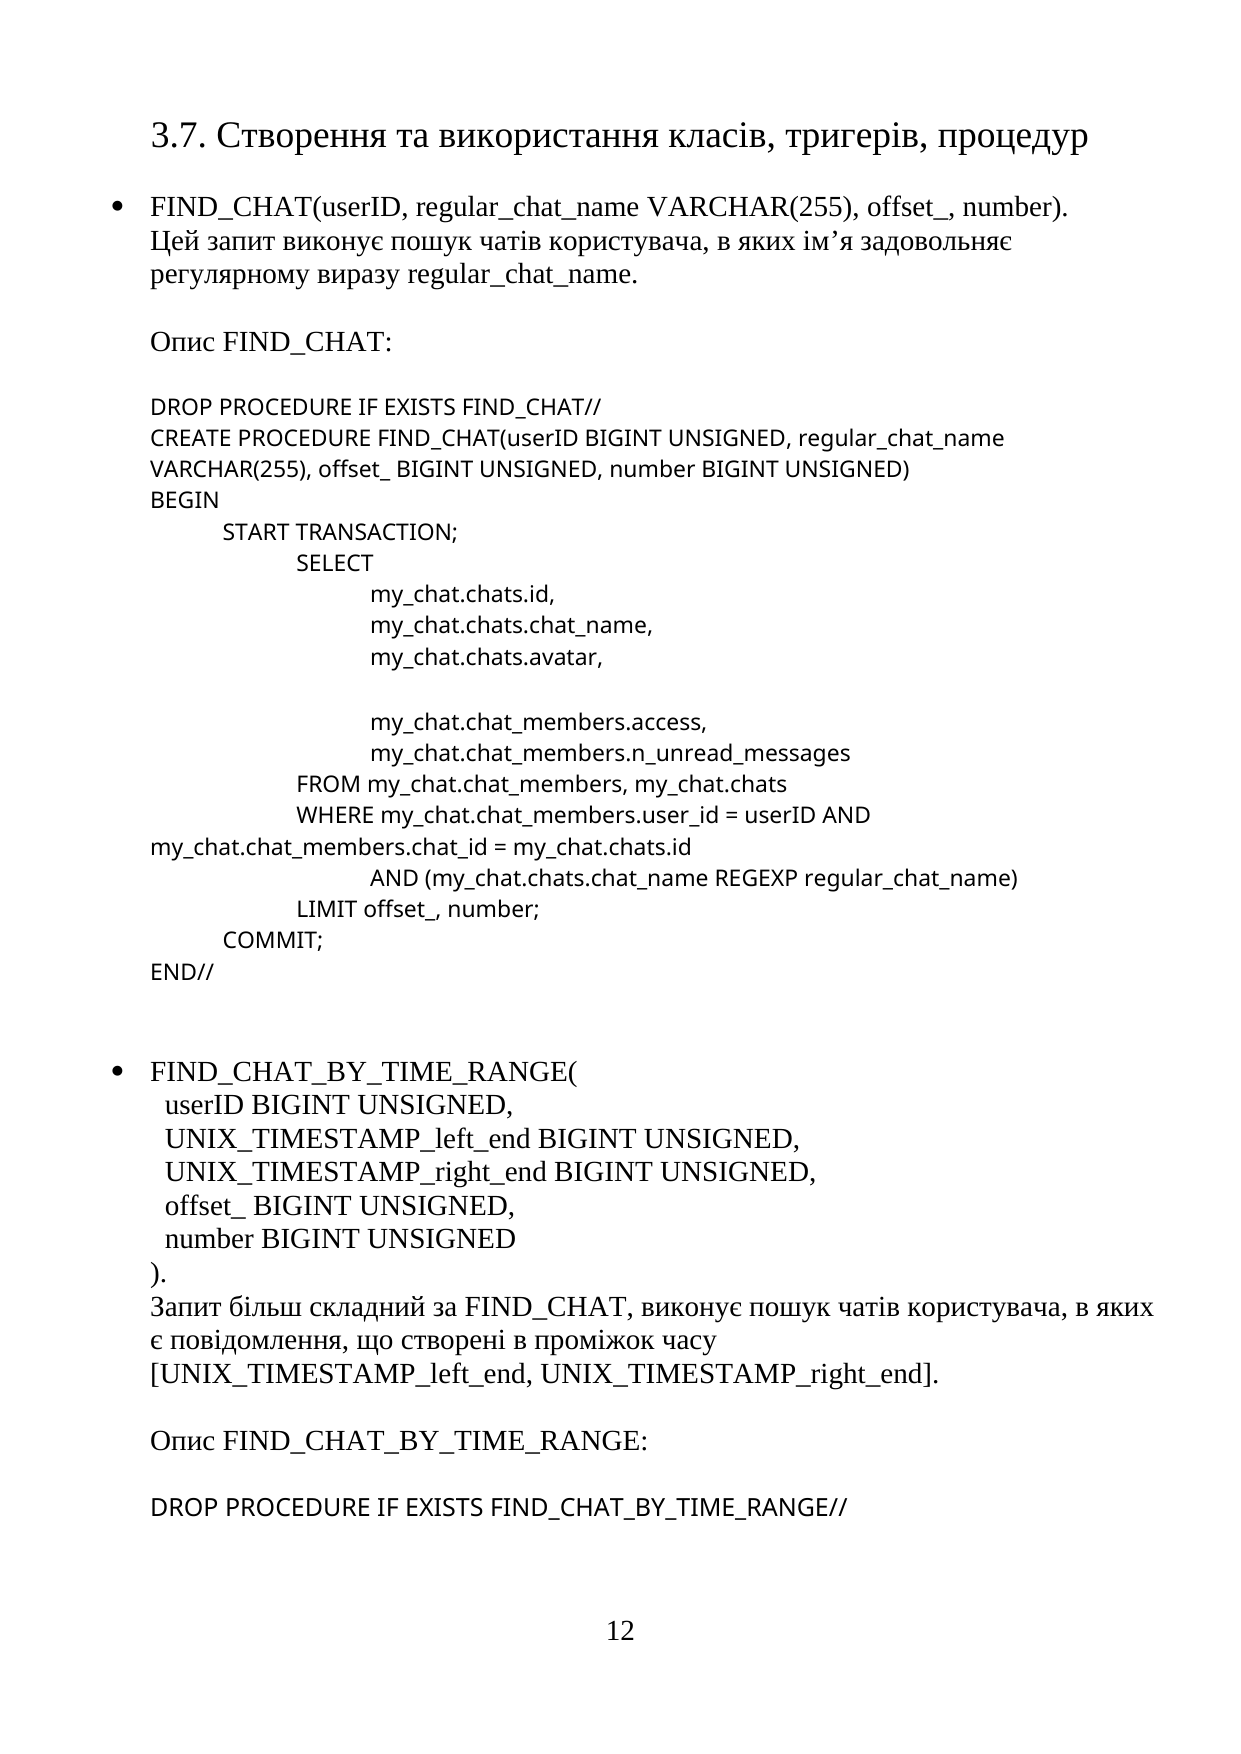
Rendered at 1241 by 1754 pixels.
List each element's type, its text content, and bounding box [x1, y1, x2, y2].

list END// [150, 956, 1165, 987]
list my_chat.chats.avatar, [150, 641, 1165, 672]
list DROP PROCEDURE IF EXISTS FIND_CHAT// [150, 357, 1165, 422]
list LIMIT offset_, number; [150, 893, 1165, 924]
list AND (my_chat.chats.chat_name REGEXP regular_chat_name) [150, 862, 1165, 893]
list SELECT [150, 547, 1165, 578]
list my_chat.chat_members.access, [150, 706, 1165, 737]
list my_chat.chats.chat_name, [150, 609, 1165, 641]
list FIND_CHAT_BY_TIME_RANGE( userID BIGINT UNSIGNED, UNIX_TIMESTAMP_left_end BIGINT UNSIGNED, UNIX_TIMESTAMP_right_end BIGINT UNSIGNED, offset_ BIGINT UNSIGNED, number BIGINT UNSIGNED ). Запит більш складний за FIND_CHAT, виконує пошук чатів користувача, в яких є повідомлення, що створені в проміжок часу [UNIX_TIMESTAMP_left_end, UNIX_TIMESTAMP_right_end]. [112, 1054, 1165, 1389]
list FIND_CHAT(userID, regular_chat_name VARCHAR(255), offset_, number). Цей запит виконує пошук чатів користувача, в яких ім’я задовольняє регулярному виразу regular_chat_name. [112, 189, 1165, 290]
list FROM my_chat.chat_members, my_chat.chats [150, 768, 1165, 799]
list START TRANSACTION; [150, 516, 1165, 547]
list BEGIN [150, 484, 1165, 516]
list COMMIT; [150, 924, 1165, 956]
list Опис FIND_CHAT: [150, 290, 1165, 357]
list my_chat.chat_members.n_unread_messages [150, 737, 1165, 768]
subtitle 3.7. Створення та використання класів, тригерів, процедур [75, 113, 1165, 156]
list CREATE PROCEDURE FIND_CHAT(userID BIGINT UNSIGNED, regular_chat_name VARCHAR(255), offset_ BIGINT UNSIGNED, number BIGINT UNSIGNED) [150, 422, 1165, 484]
list my_chat.chats.id, [150, 578, 1165, 609]
list Опис FIND_CHAT_BY_TIME_RANGE: DROP PROCEDURE IF EXISTS FIND_CHAT_BY_TIME_RANGE// [150, 1389, 1165, 1524]
list WHERE my_chat.chat_members.user_id = userID AND my_chat.chat_members.chat_id = my_chat.chats.id [150, 799, 1165, 862]
